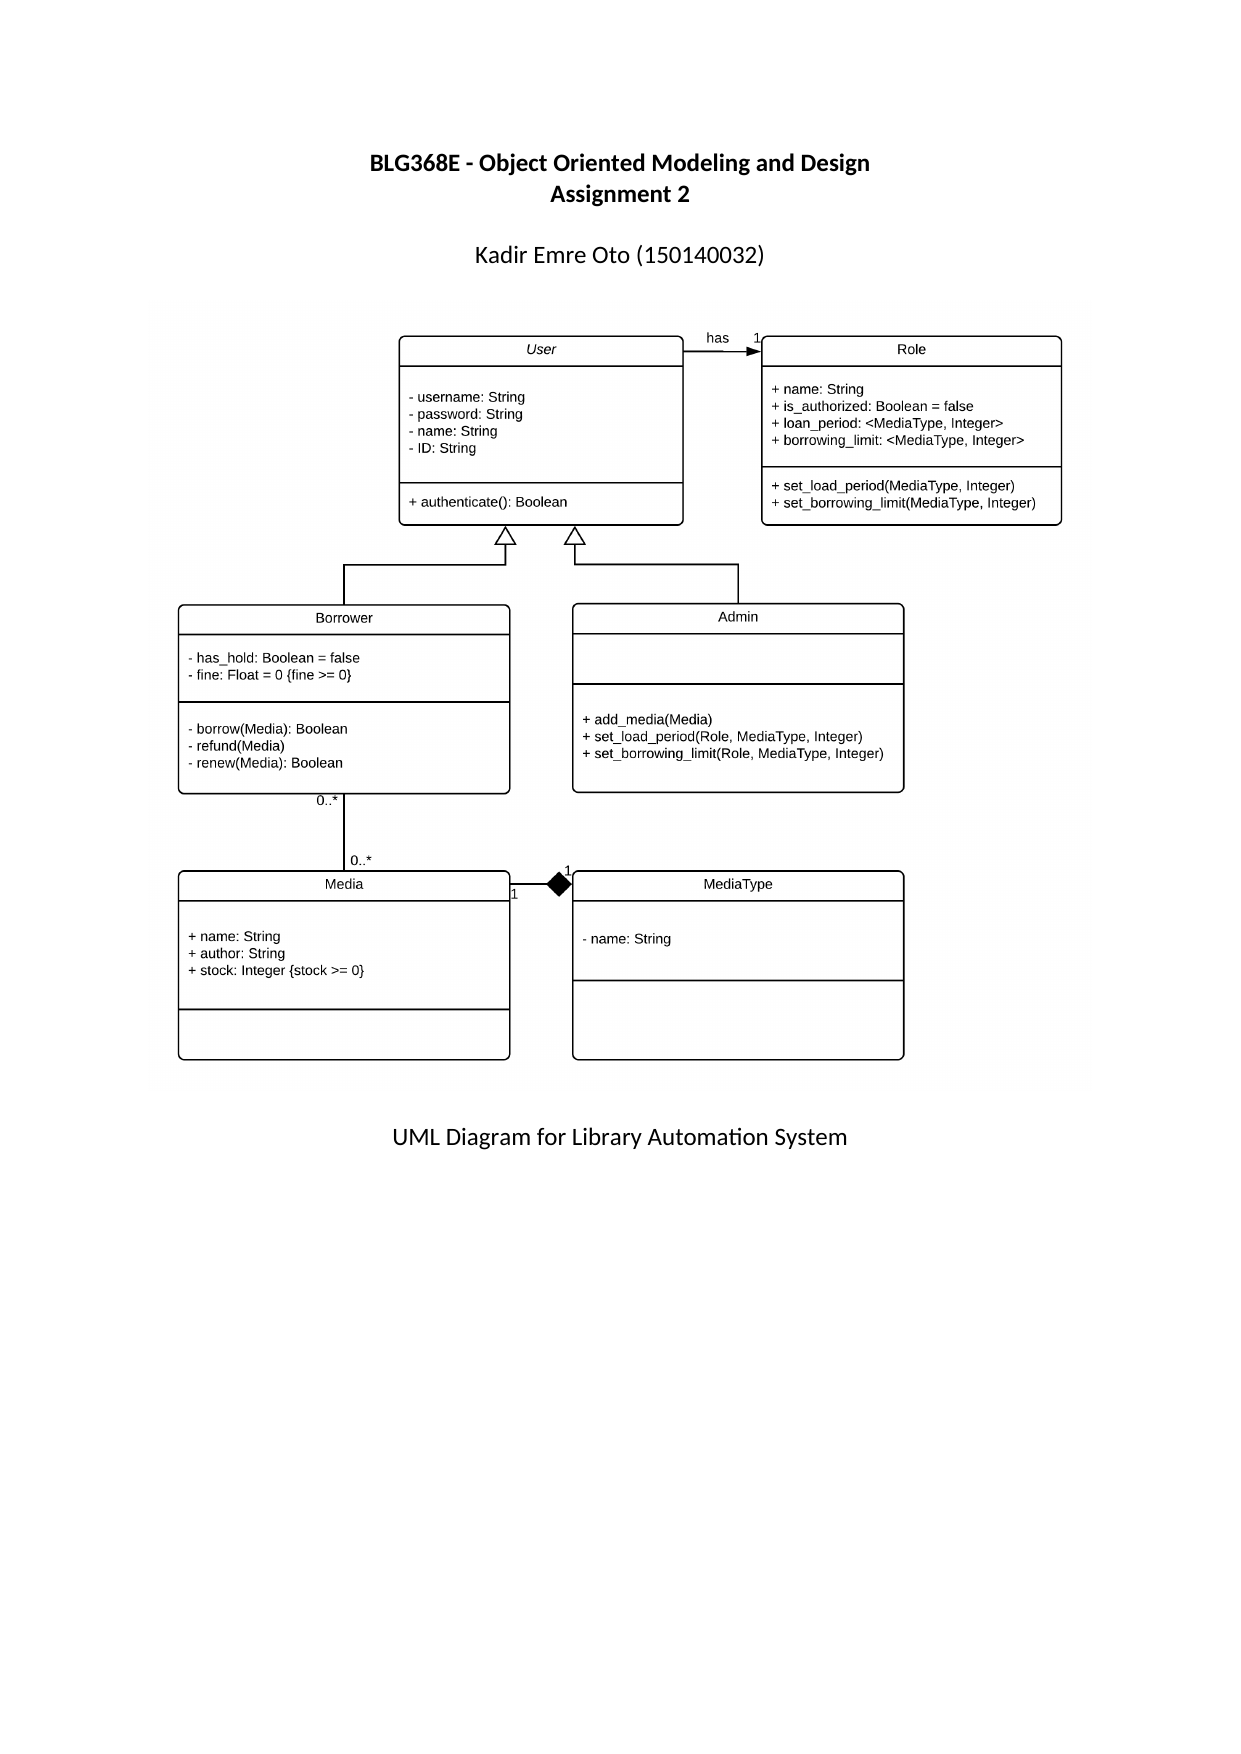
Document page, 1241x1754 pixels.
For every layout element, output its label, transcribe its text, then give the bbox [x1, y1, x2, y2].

text UML Diagram for Library Automation System [148, 1121, 1093, 1152]
text Assignment 2 [148, 178, 1093, 209]
text Kadir Emre Oto (150140032) [148, 239, 1093, 270]
picture [147, 300, 1093, 1091]
text BLG368E - Object Oriented Modeling and Design [148, 148, 1093, 178]
